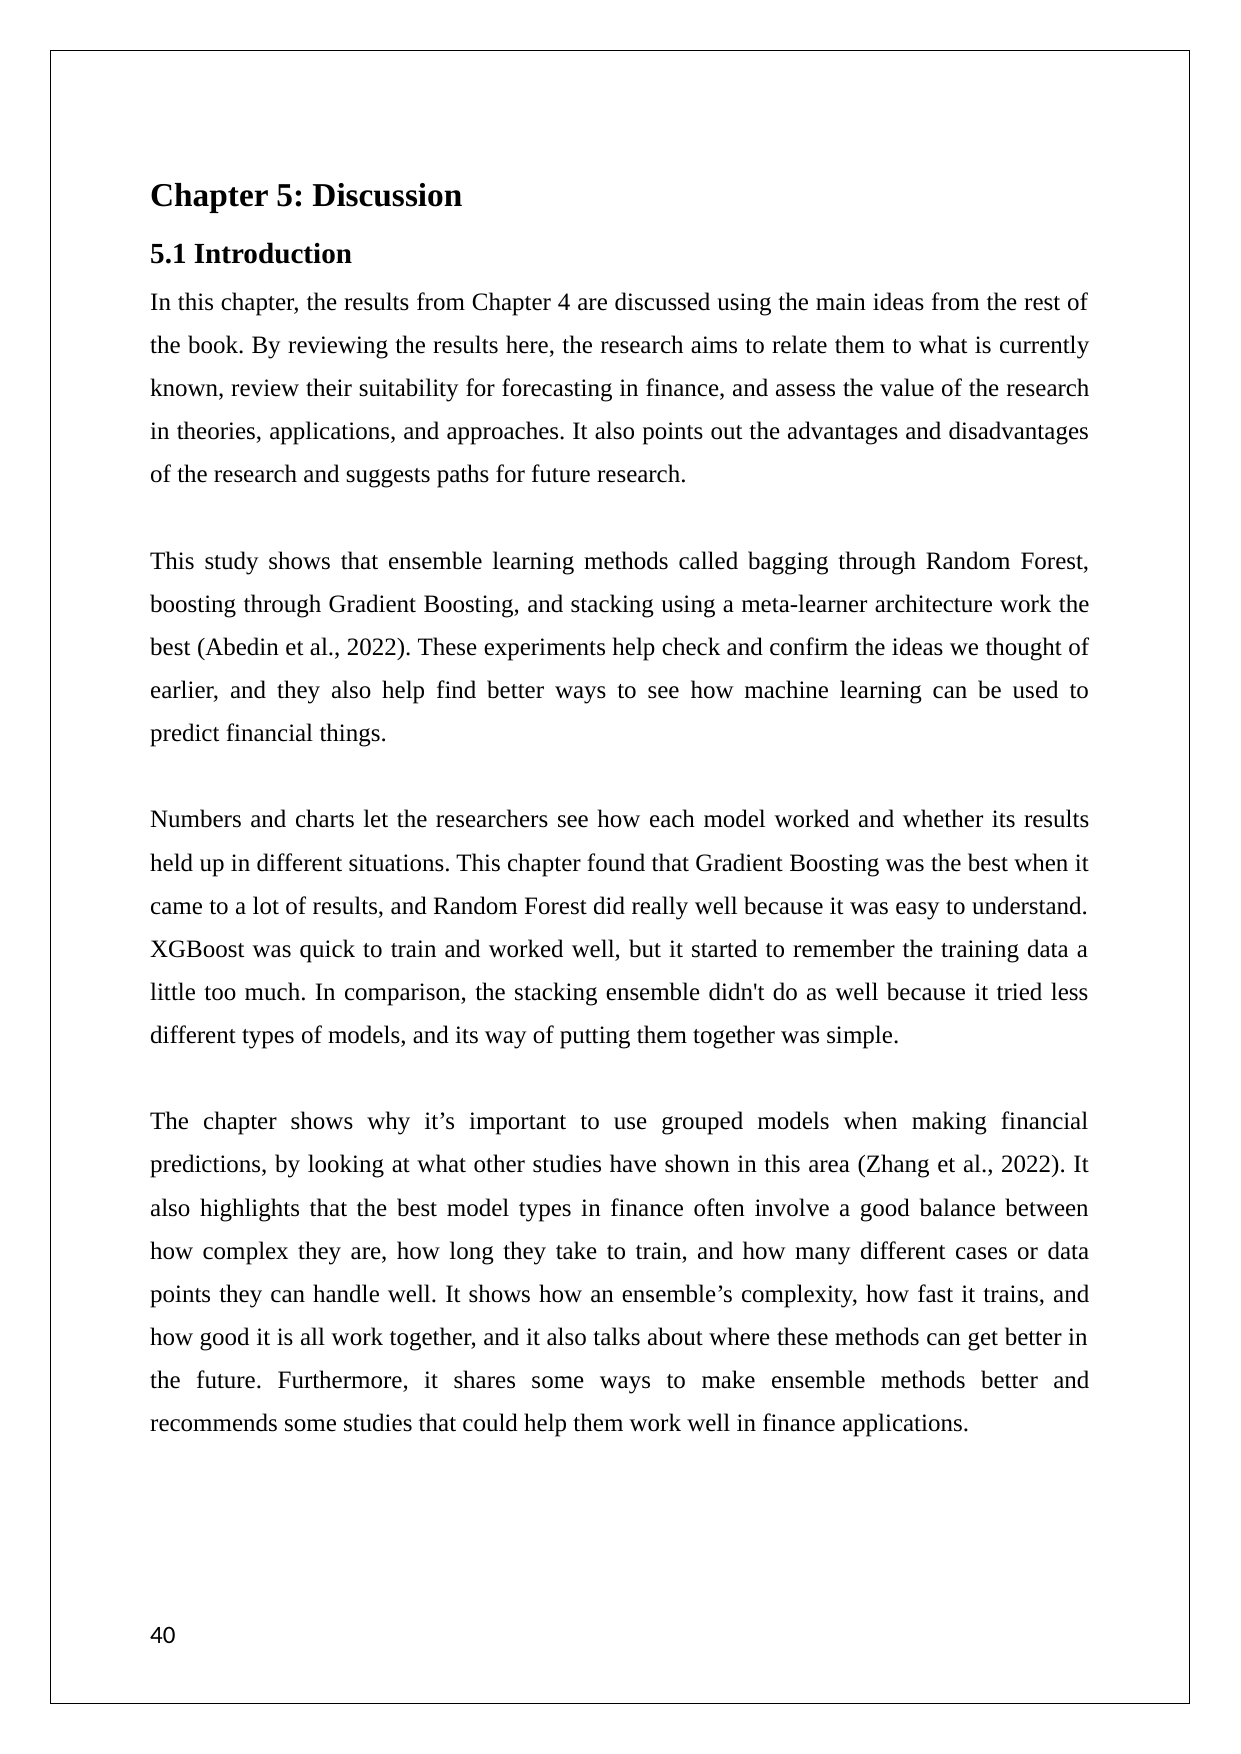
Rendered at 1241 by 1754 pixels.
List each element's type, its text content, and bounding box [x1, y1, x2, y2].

text This study shows that ensemble learning methods called bagging through Random Forest, boosting through Gradient Boosting, and stacking using a meta-learner architecture work the best (Abedin et al., 2022). These experiments help check and confirm the ideas we thought of earlier, and they also help find better ways to see how machine learning can be used to predict financial things. [150, 546, 1090, 747]
text Numbers and charts let the researchers see how each model worked and whether its results held up in different situations. This chapter found that Gradient Boosting was the best when it came to a lot of results, and Random Forest did really well because it was easy to understand. XGBoost was quick to train and worked well, but it started to remember the training data a little too much. In comparison, the stacking ensemble didn't do as well because it tried less different types of models, and its way of putting them together was simple. [150, 804, 1090, 1049]
subtitle 5.1 Introduction [150, 237, 1090, 270]
text In this chapter, the results from Chapter 4 are discussed using the main ideas from the rest of the book. By reviewing the results here, the research aims to relate them to what is currently known, review their suitability for forecasting in finance, and assess the value of the research in theories, applications, and approaches. It also points out the advantages and disadvantages of the research and suggests paths for future research. [150, 287, 1090, 488]
subtitle Chapter 5: Discussion [150, 175, 1090, 213]
text The chapter shows why it’s important to use grouped models when making financial predictions, by looking at what other studies have shown in this area (Zhang et al., 2022). It also highlights that the best model types in finance often involve a good balance between how complex they are, how long they take to train, and how many different cases or data points they can handle well. It shows how an ensemble’s complexity, how fast it trains, and how good it is all work together, and it also talks about where these methods can get better in the future. Furthermore, it shares some ways to make ensemble methods better and recommends some studies that could help them work well in finance applications. [150, 1106, 1090, 1437]
